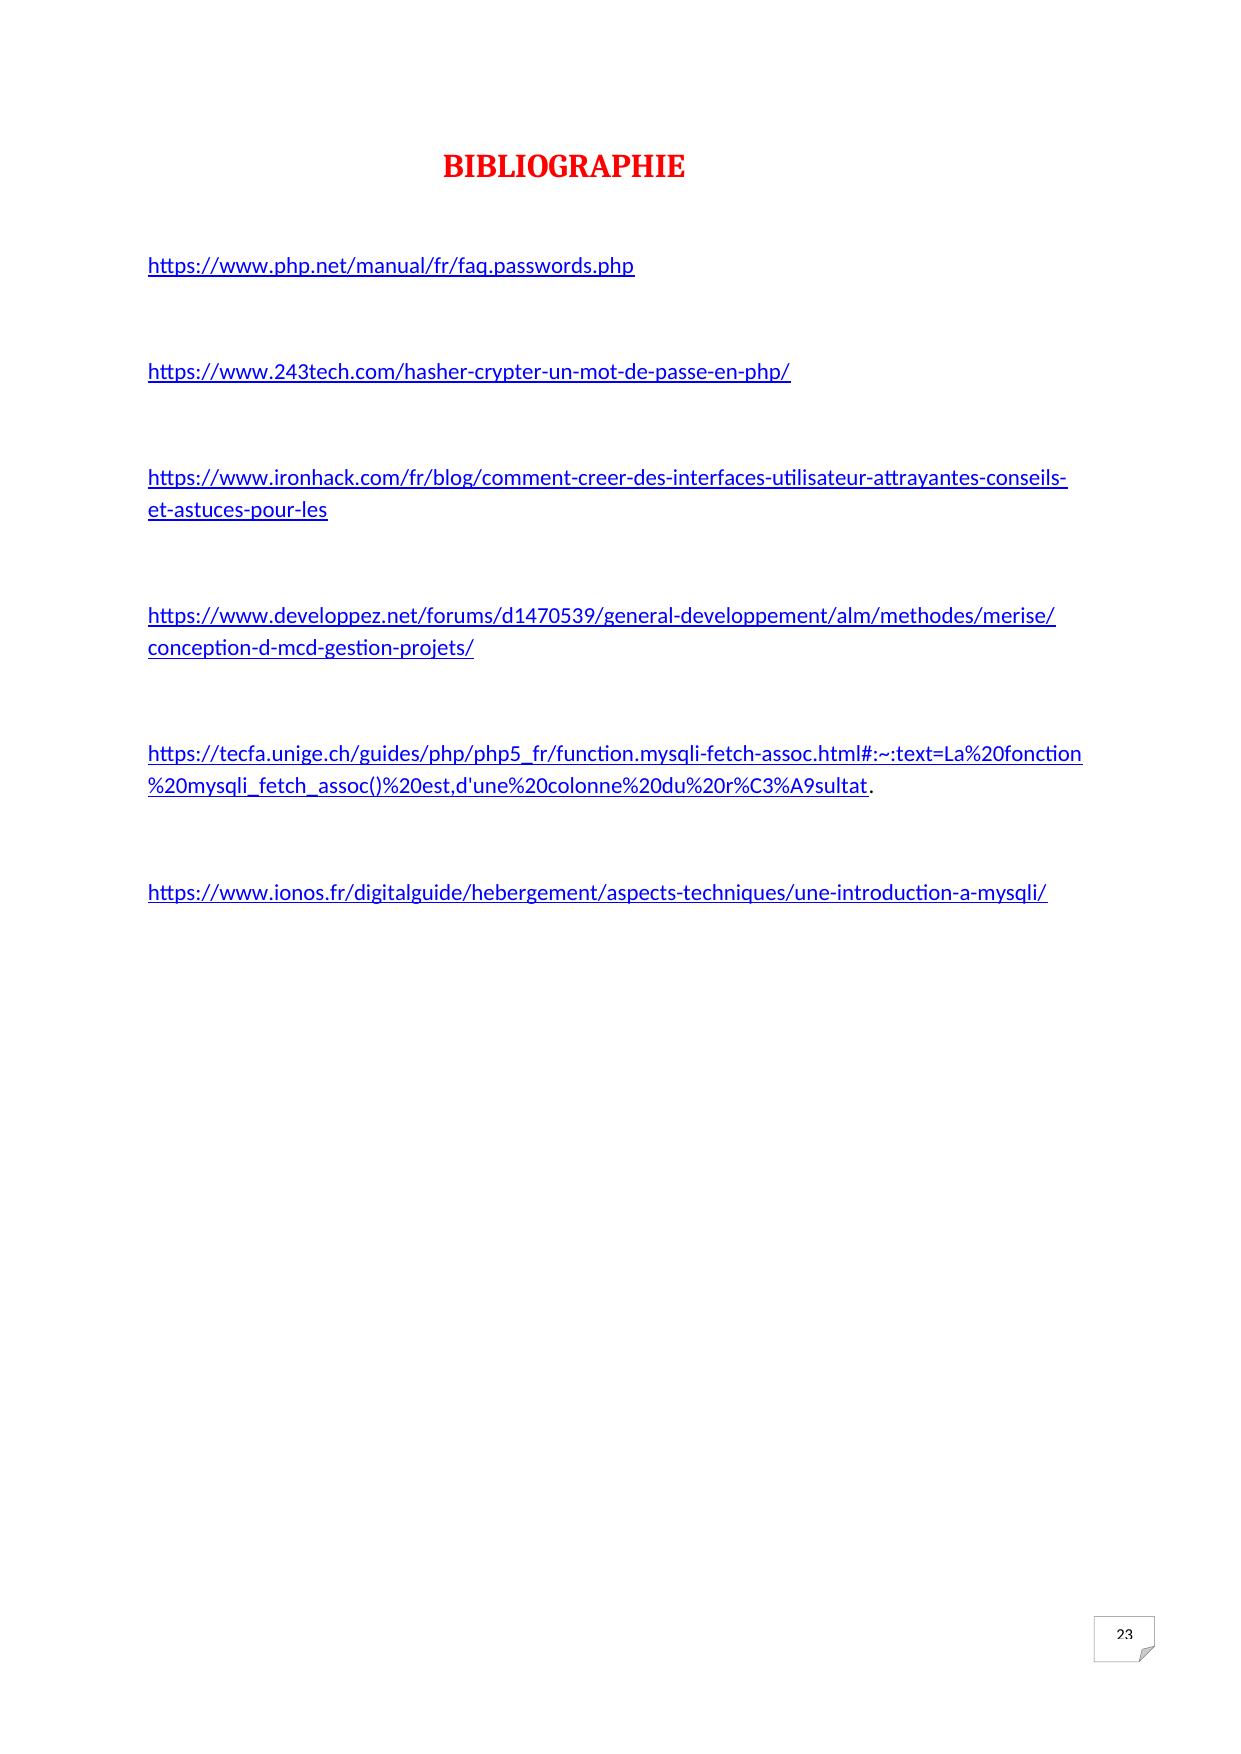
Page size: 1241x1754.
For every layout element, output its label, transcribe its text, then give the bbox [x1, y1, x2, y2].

subtitle BIBLIOGRAPHIE [369, 148, 1093, 186]
text https://www.243tech.com/hasher-crypter-un-mot-de-passe-en-php/ [148, 357, 1093, 385]
text https://www.php.net/manual/fr/faq.passwords.php [148, 251, 1093, 279]
text https://www.ironhack.com/fr/blog/comment-creer-des-interfaces-utilisateur-attrayantes-conseils-et-astuces-pour-les [148, 463, 1093, 523]
text https://www.developpez.net/forums/d1470539/general-developpement/alm/methodes/merise/conception-d-mcd-gestion-projets/ [148, 601, 1093, 661]
text https://tecfa.unige.ch/guides/php/php5_fr/function.mysqli-fetch-assoc.html#:~:text=La%20fonction%20mysqli_fetch_assoc()%20est,d'une%20colonne%20du%20r%C3%A9sultat. [148, 739, 1093, 800]
text https://www.ionos.fr/digitalguide/hebergement/aspects-techniques/une-introduction-a-mysqli/ [148, 878, 1093, 906]
